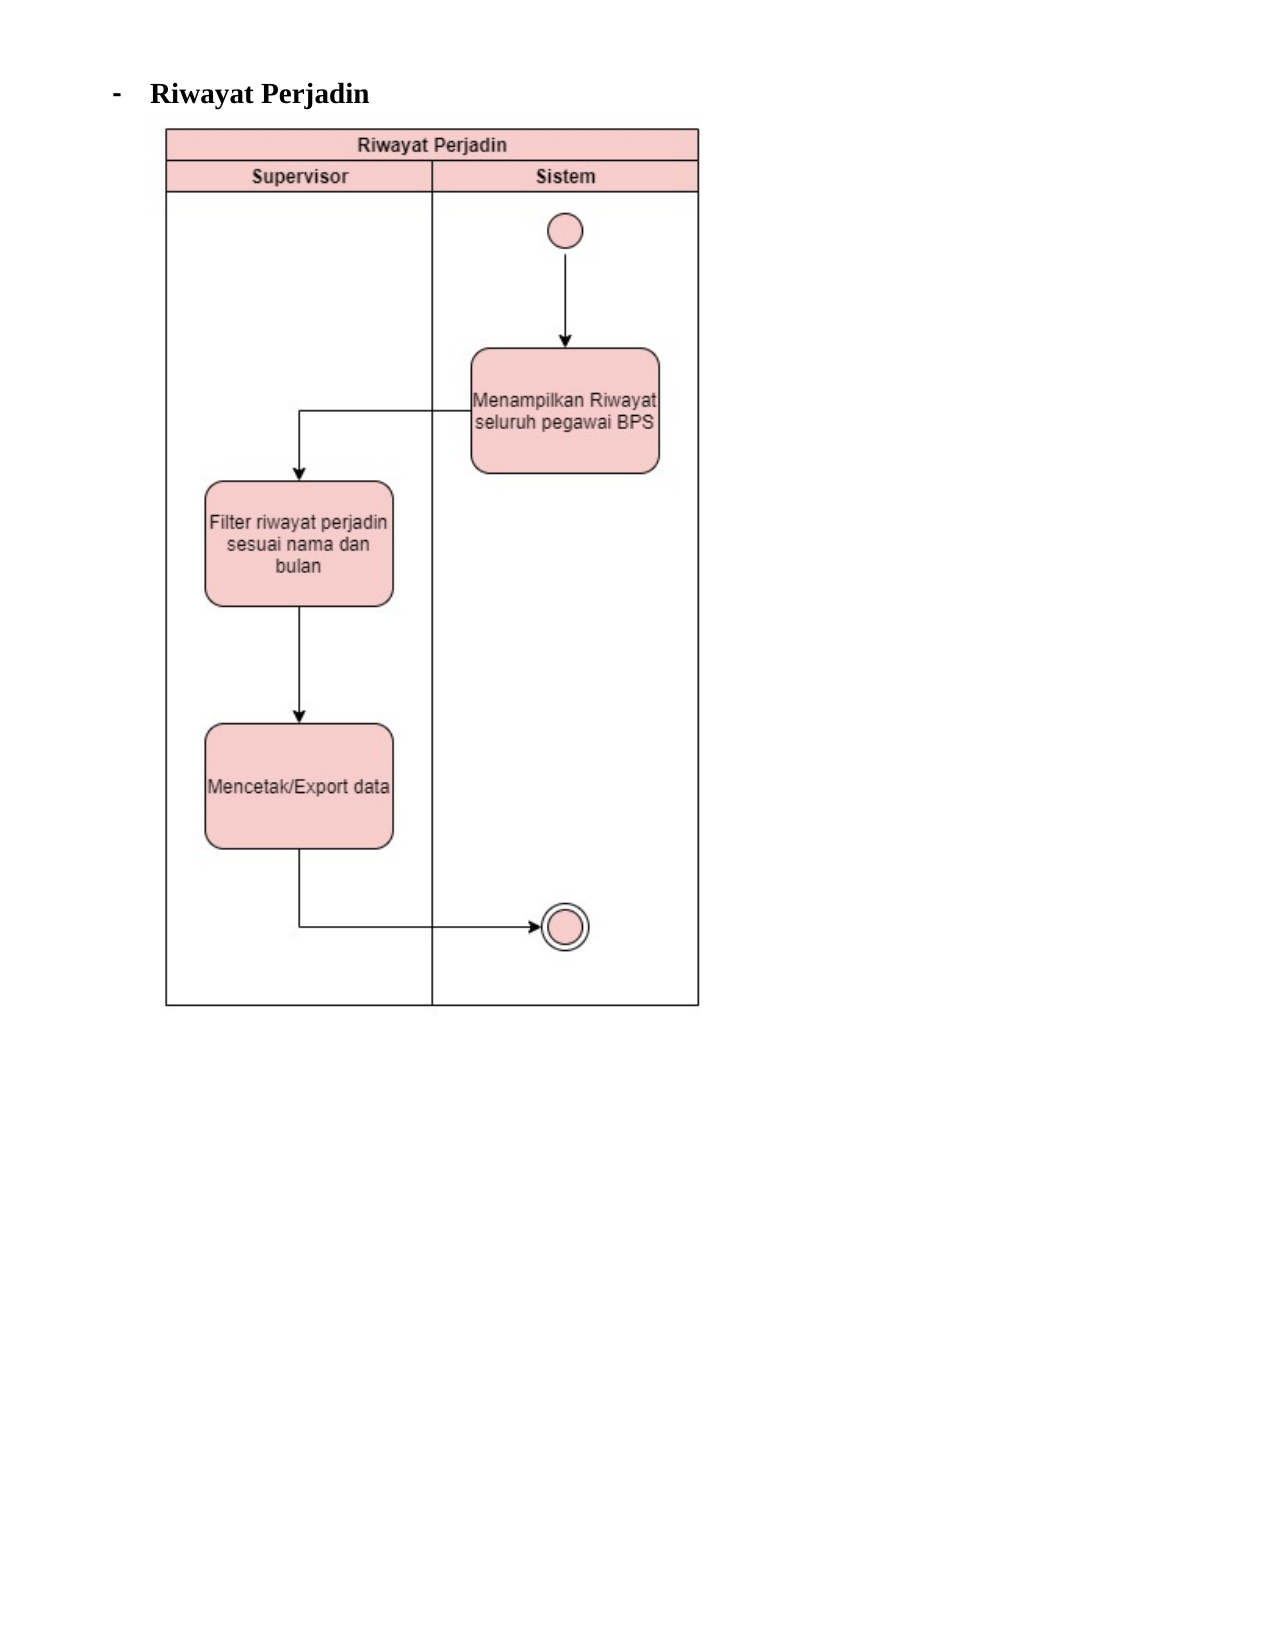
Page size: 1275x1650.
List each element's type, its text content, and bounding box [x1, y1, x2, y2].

list Riwayat Perjadin [112, 75, 1200, 111]
picture [150, 113, 715, 1022]
